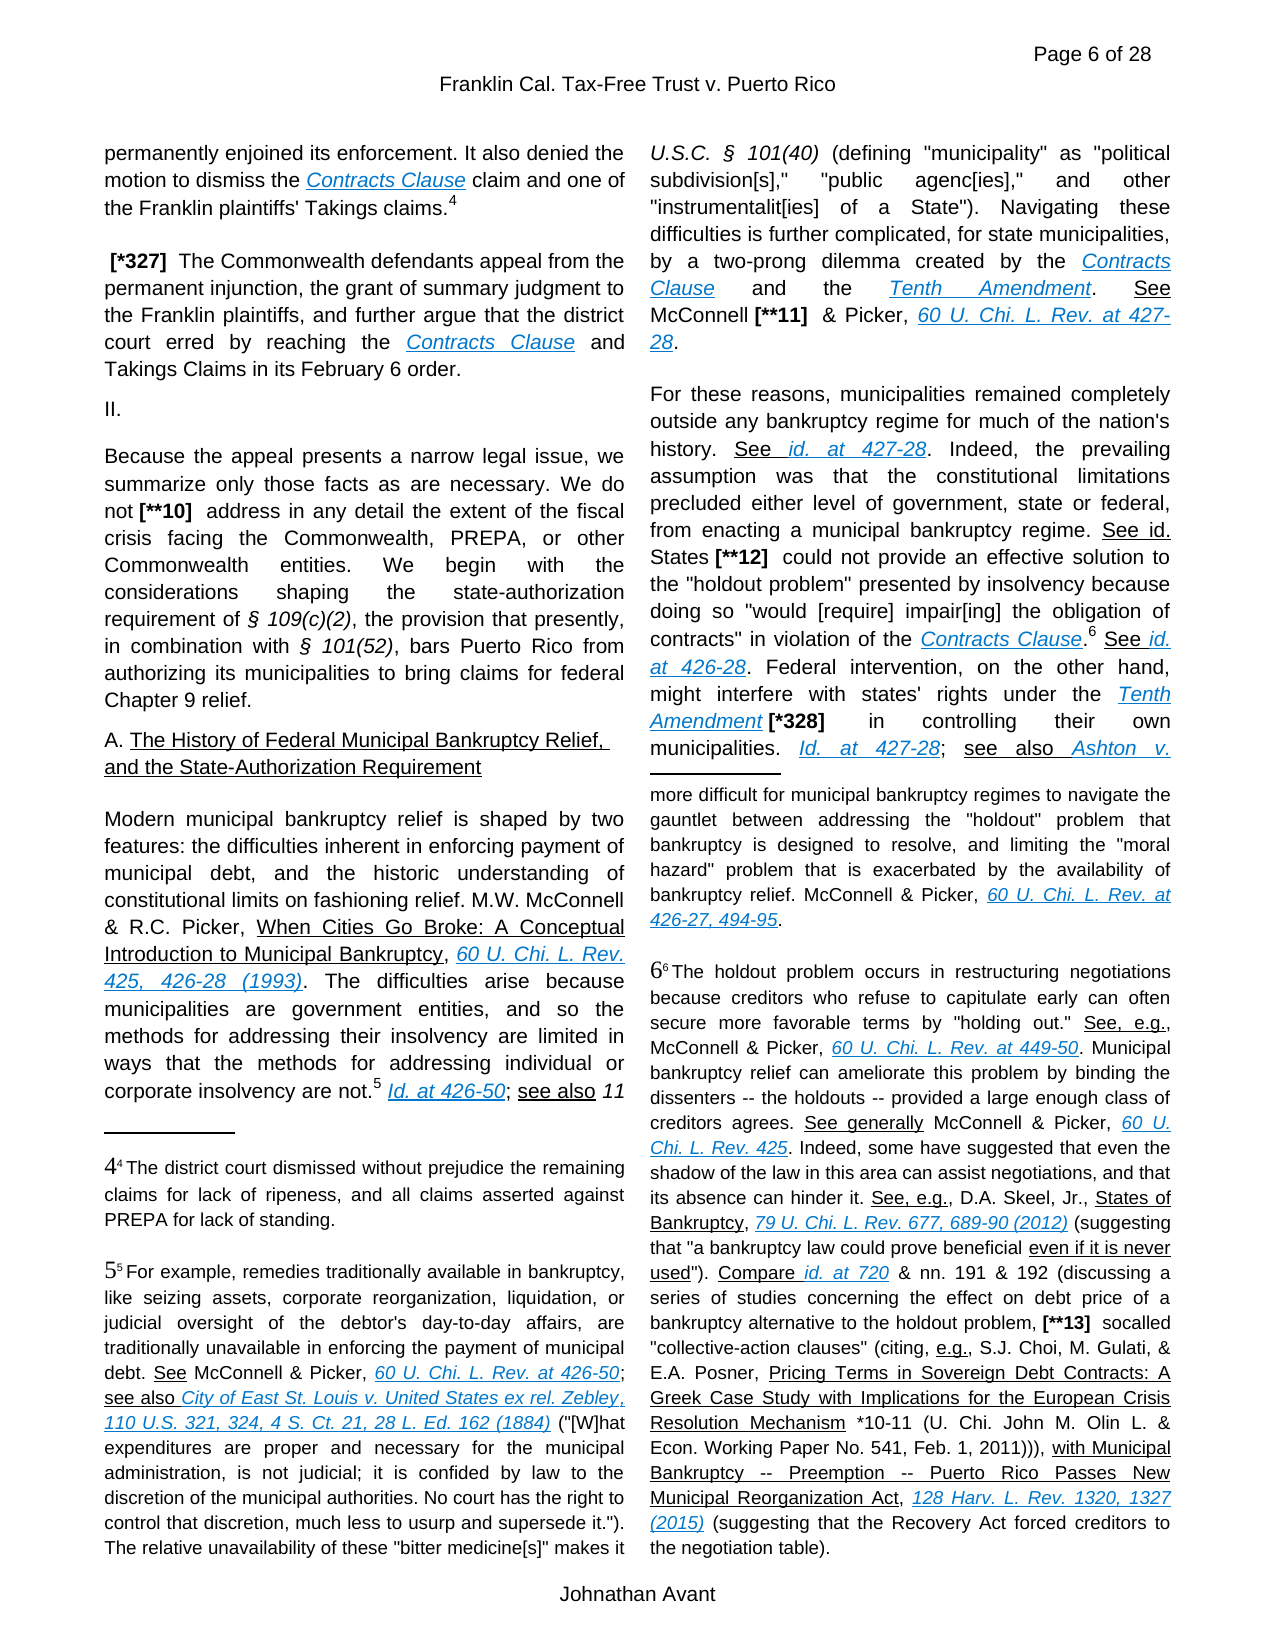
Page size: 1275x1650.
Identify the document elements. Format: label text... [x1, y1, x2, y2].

text II. [104, 393, 625, 420]
text As relevant here, the district court held that the Recovery Act was preempted by federal law and permanently enjoined its enforcement. It also denied the motion to dismiss the Contracts Clause claim and one of the Franklin plaintiffs' Takings claims.4 [104, 137, 625, 220]
text Modern municipal bankruptcy relief is shaped by two features: the difficulties inherent in enforcing payment of municipal debt, and the historic understanding of constitutional limits on fashioning relief. M.W. McConnell & R.C. Picker, When Cities Go Broke: A Conceptual Introduction to Municipal Bankruptcy, 60 U. Chi. L. Rev. 425, 426-28 (1993). The difficulties arise because municipalities are government entities, and so the methods for addressing their insolvency are limited in ways that the methods for addressing individual or corporate insolvency are not.5 Id. at 426-50; see also 11 U.S.C. § 101(40) (defining "municipality" as "political subdivision[s]," "public agenc[ies]," and other "instrumentalit[ies] of a State"). Navigating these difficulties is further complicated, for state municipalities, by a two-prong dilemma created by the Contracts Clause and the Tenth Amendment. See McConnell [**11] & Picker, 60 U. Chi. L. Rev. at 427-28. [650, 137, 1171, 354]
text [*327] The Commonwealth defendants appeal from the permanent injunction, the grant of summary judgment to the Franklin plaintiffs, and further argue that the district court erred by reaching the Contracts Clause and Takings Claims in its February 6 order. [104, 245, 625, 381]
text Because the appeal presents a narrow legal issue, we summarize only those facts as are necessary. We do not [**10] address in any detail the extent of the fiscal crisis facing the Commonwealth, PREPA, or other Commonwealth entities. We begin with the considerations shaping the state-authorization requirement of § 109(c)(2), the provision that presently, in combination with § 101(52), bars Puerto Rico from authorizing its municipalities to bring claims for federal Chapter 9 relief. [104, 441, 625, 712]
text For these reasons, municipalities remained completely outside any bankruptcy regime for much of the nation's history. See id. at 427-28. Indeed, the prevailing assumption was that the constitutional limitations precluded either level of government, state or federal, from enacting a municipal bankruptcy regime. See id. States [**12] could not provide an effective solution to the "holdout problem" presented by insolvency because doing so "would [require] impair[ing] the obligation of contracts" in violation of the Contracts Clause.6 See id. at 426-28. Federal intervention, on the other hand, might interfere with states' rights under the Tenth Amendment [*328] in controlling their own municipalities. Id. at 427-28; see also Ashton v. Cameron Cnty. Water Improvement Dist. No. 1, 298 U.S. 513, 530-32, 56 S. Ct. 892, 80 L. Ed. 1309 (1936) (striking down the first federal municipal bankruptcy law on federalism grounds). [650, 379, 1171, 760]
text Modern municipal bankruptcy relief is shaped by two features: the difficulties inherent in enforcing payment of municipal debt, and the historic understanding of constitutional limits on fashioning relief. M.W. McConnell & R.C. Picker, When Cities Go Broke: A Conceptual Introduction to Municipal Bankruptcy, 60 U. Chi. L. Rev. 425, 426-28 (1993). The difficulties arise because municipalities are government entities, and so the methods for addressing their insolvency are limited in ways that the methods for addressing individual or corporate insolvency are not.5 Id. at 426-50; see also 11 U.S.C. § 101(40) (defining "municipality" as "political subdivision[s]," "public agenc[ies]," and other "instrumentalit[ies] of a State"). Navigating these difficulties is further complicated, for state municipalities, by a two-prong dilemma created by the Contracts Clause and the Tenth Amendment. See McConnell [**11] & Picker, 60 U. Chi. L. Rev. at 427-28. [104, 804, 625, 1103]
text A. The History of Federal Municipal Bankruptcy Relief, and the State-Authorization Requirement [104, 724, 625, 779]
